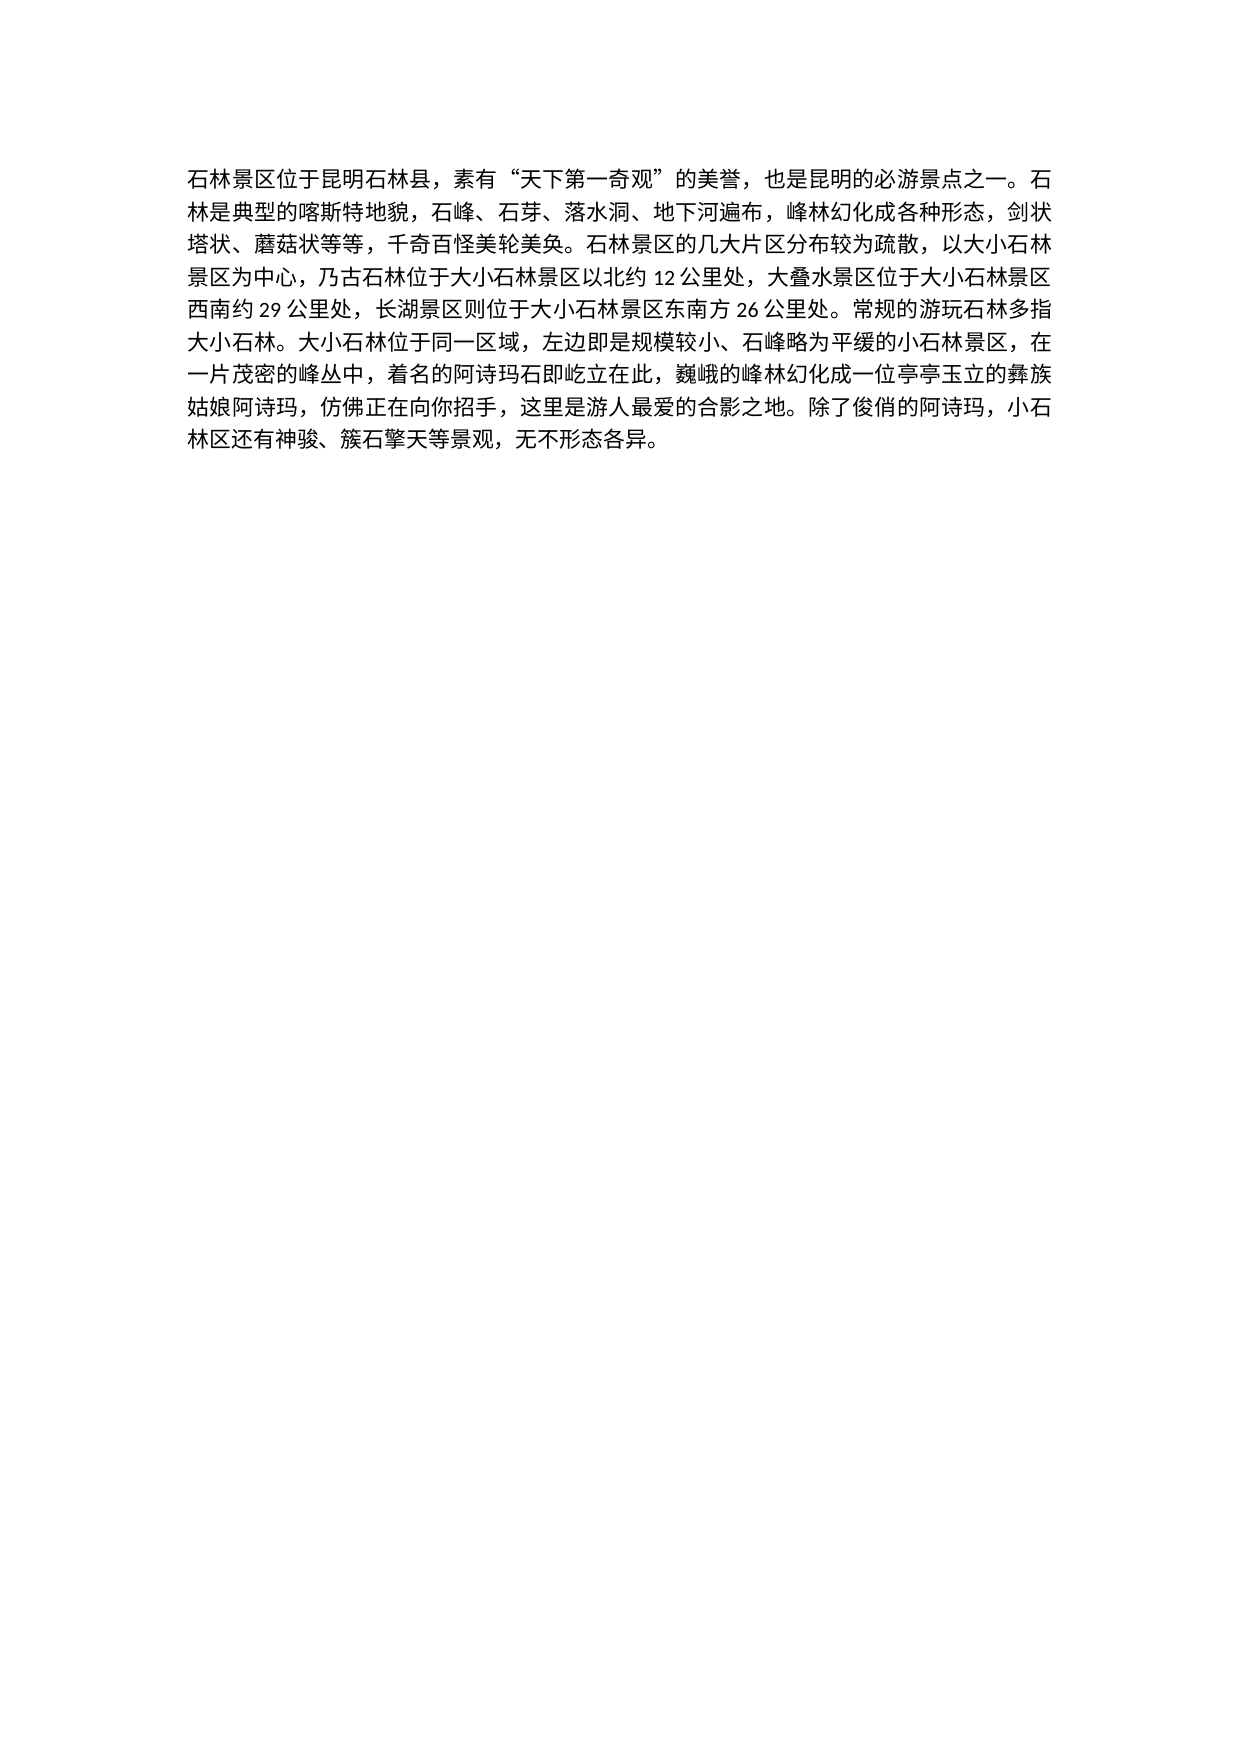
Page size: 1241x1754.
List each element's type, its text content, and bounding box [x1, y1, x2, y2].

text 石林景区位于昆明石林县，素有“天下第一奇观”的美誉，也是昆明的必游景点之一。石林是典型的喀斯特地貌，石峰、石芽、落水洞、地下河遍布，峰林幻化成各种形态，剑状、塔状、蘑菇状等等，千奇百怪美轮美奂。石林景区的几大片区分布较为疏散，以大小石林景区为中心，乃古石林位于大小石林景区以北约12公里处，大叠水景区位于大小石林景区西南约29公里处，长湖景区则位于大小石林景区东南方26公里处。常规的游玩石林多指大小石林。大小石林位于同一区域，左边即是规模较小、石峰略为平缓的小石林景区，在一片茂密的峰丛中，着名的阿诗玛石即屹立在此，巍峨的峰林幻化成一位亭亭玉立的彝族姑娘阿诗玛，仿佛正在向你招手，这里是游人最爱的合影之地。除了俊俏的阿诗玛，小石林区还有神骏、簇石擎天等景观，无不形态各异。 [187, 162, 1053, 454]
